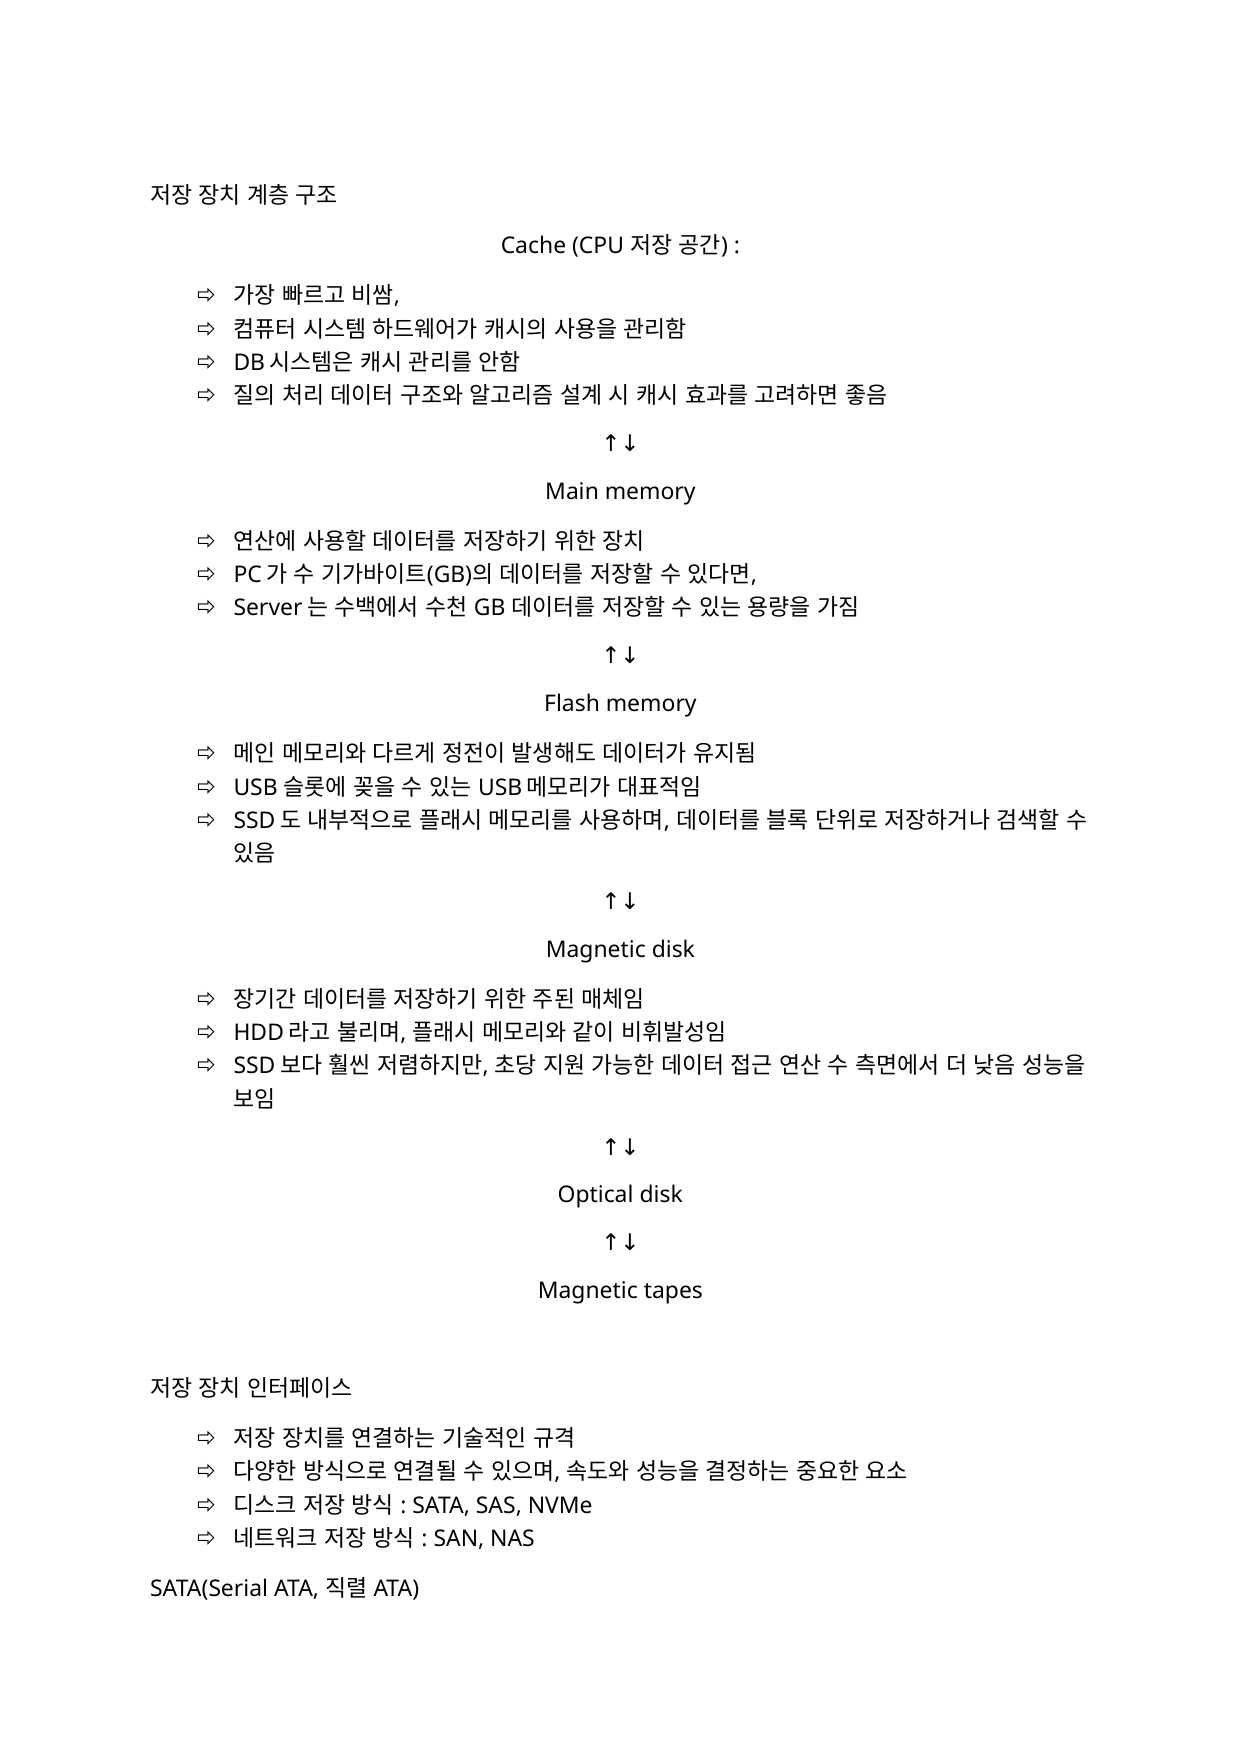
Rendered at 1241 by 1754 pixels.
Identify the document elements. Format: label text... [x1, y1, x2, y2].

text Main memory [150, 475, 1090, 506]
text Magnetic tapes [150, 1274, 1090, 1306]
text 저장 장치 인터페이스 [150, 1370, 1090, 1403]
text ↑↓ [150, 1131, 1090, 1162]
list 다양한 방식으로 연결될 수 있으며, 속도와 성능을 결정하는 중요한 요소 [196, 1453, 1090, 1487]
list 연산에 사용할 데이터를 저장하기 위한 장치 [196, 523, 1090, 556]
text SATA(Serial ATA, 직렬 ATA) [150, 1570, 1090, 1603]
list Server는 수백에서 수천 GB 데이터를 저장할 수 있는 용량을 가짐 [196, 589, 1090, 623]
list SSD보다 훨씬 저렴하지만, 초당 지원 가능한 데이터 접근 연산 수 측면에서 더 낮음 성능을 보임 [196, 1047, 1090, 1114]
text 저장 장치 계층 구조 [150, 177, 1090, 210]
text ↑↓ [150, 427, 1090, 458]
text ↑↓ [150, 639, 1090, 671]
list SSD도 내부적으로 플래시 메모리를 사용하며, 데이터를 블록 단위로 저장하거나 검색할 수 있음 [196, 802, 1090, 868]
text Optical disk [150, 1178, 1090, 1210]
text ↑↓ [150, 1226, 1090, 1258]
list HDD라고 불리며, 플래시 메모리와 같이 비휘발성임 [196, 1014, 1090, 1047]
list DB시스템은 캐시 관리를 안함 [196, 344, 1090, 377]
list 질의 처리 데이터 구조와 알고리즘 설계 시 캐시 효과를 고려하면 좋음 [196, 377, 1090, 410]
list PC가 수 기가바이트(GB)의 데이터를 저장할 수 있다면, [196, 556, 1090, 589]
list 네트워크 저장 방식 : SAN, NAS [196, 1520, 1090, 1553]
text Flash memory [150, 687, 1090, 718]
list USB 슬롯에 꽂을 수 있는 USB메모리가 대표적임 [196, 768, 1090, 802]
list 저장 장치를 연결하는 기술적인 규격 [196, 1420, 1090, 1453]
list 디스크 저장 방식 : SATA, SAS, NVMe [196, 1487, 1090, 1520]
text ↑↓ [150, 885, 1090, 916]
list 장기간 데이터를 저장하기 위한 주된 매체임 [196, 981, 1090, 1014]
text Cache (CPU 저장 공간) : [150, 227, 1090, 260]
text Magnetic disk [150, 933, 1090, 964]
list 메인 메모리와 다르게 정전이 발생해도 데이터가 유지됨 [196, 735, 1090, 768]
list 가장 빠르고 비쌈, [196, 277, 1090, 310]
list 컴퓨터 시스템 하드웨어가 캐시의 사용을 관리함 [196, 310, 1090, 344]
